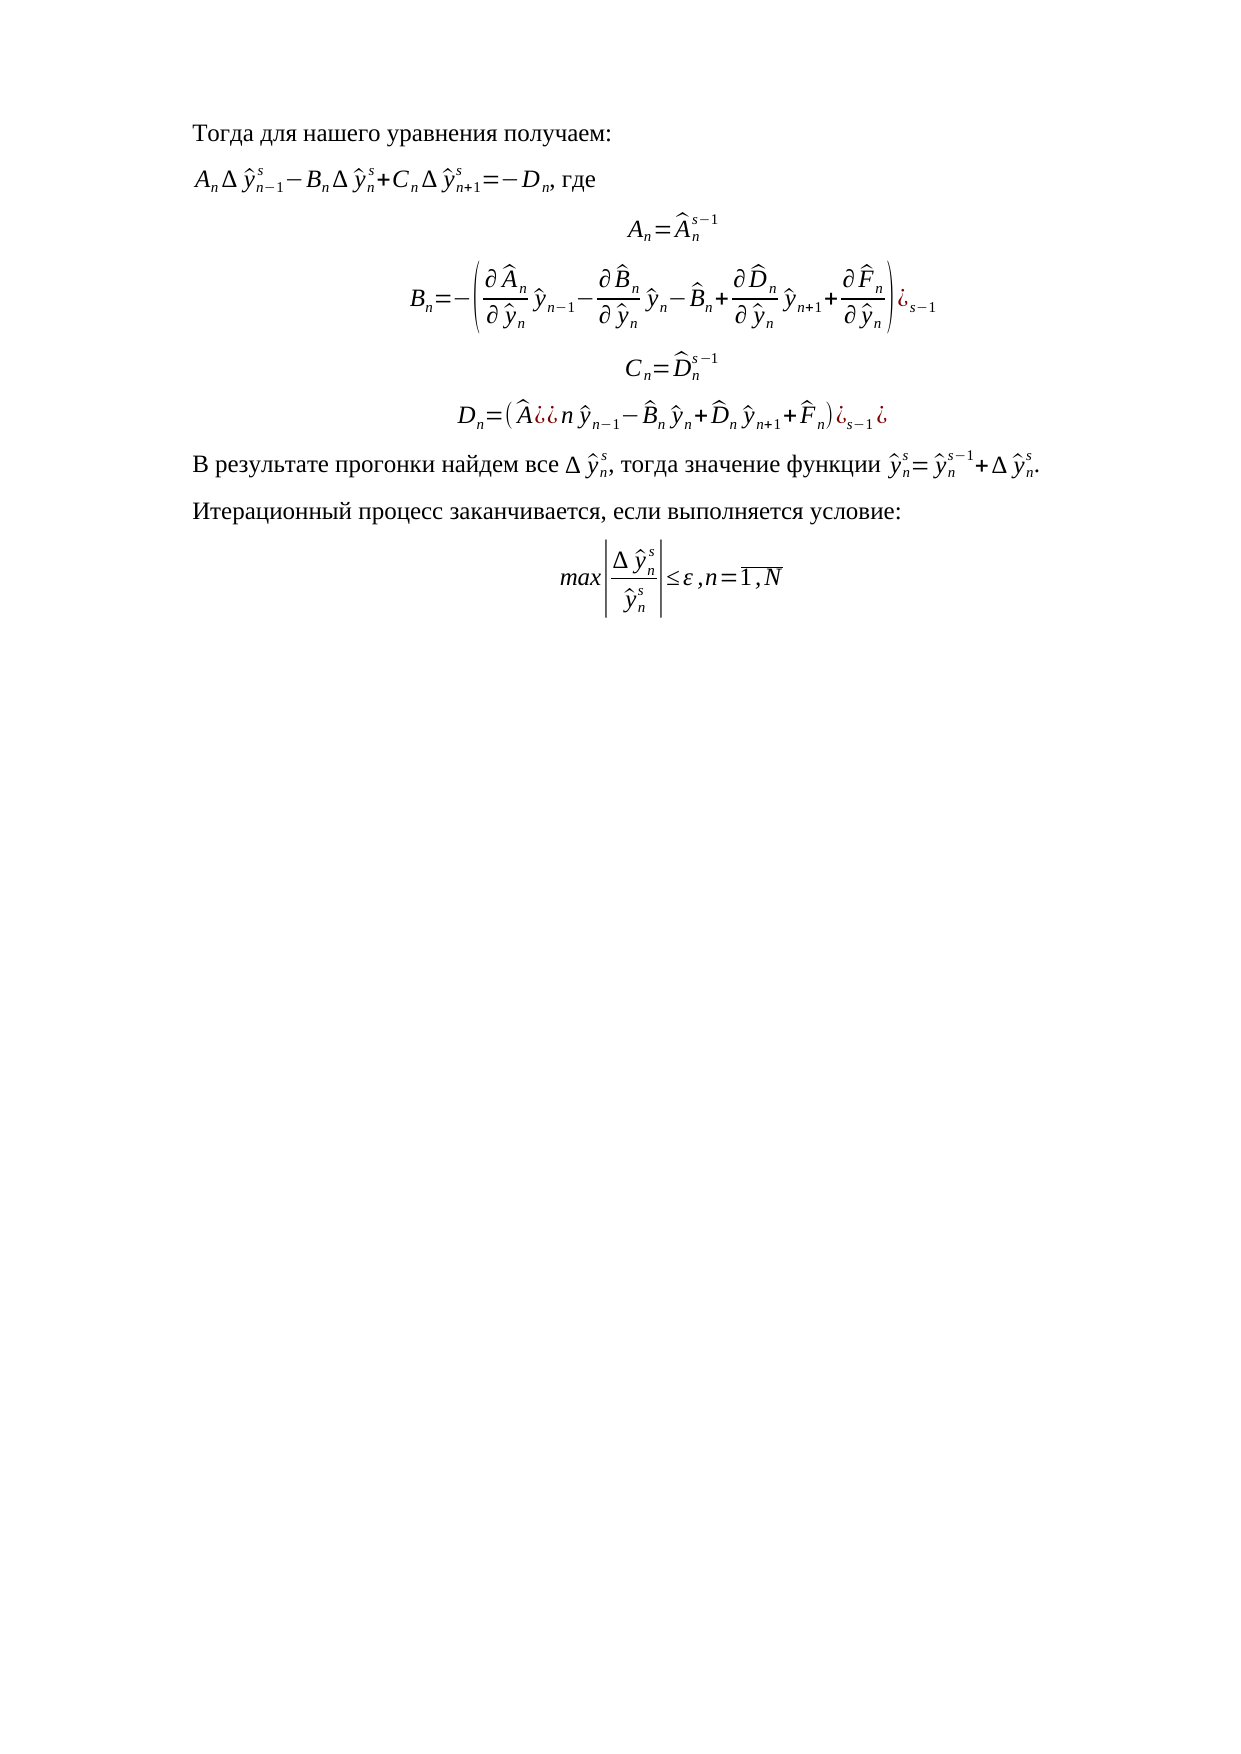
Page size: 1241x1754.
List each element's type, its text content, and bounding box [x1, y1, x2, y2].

text Итерационный процесс заканчивается, если выполняется условие: [192, 496, 1152, 524]
text В результате прогонки найдем все , тогда значение функции . [192, 447, 1152, 481]
text , где [192, 161, 1152, 196]
text Тогда для нашего уравнения получаем: [192, 118, 1152, 147]
